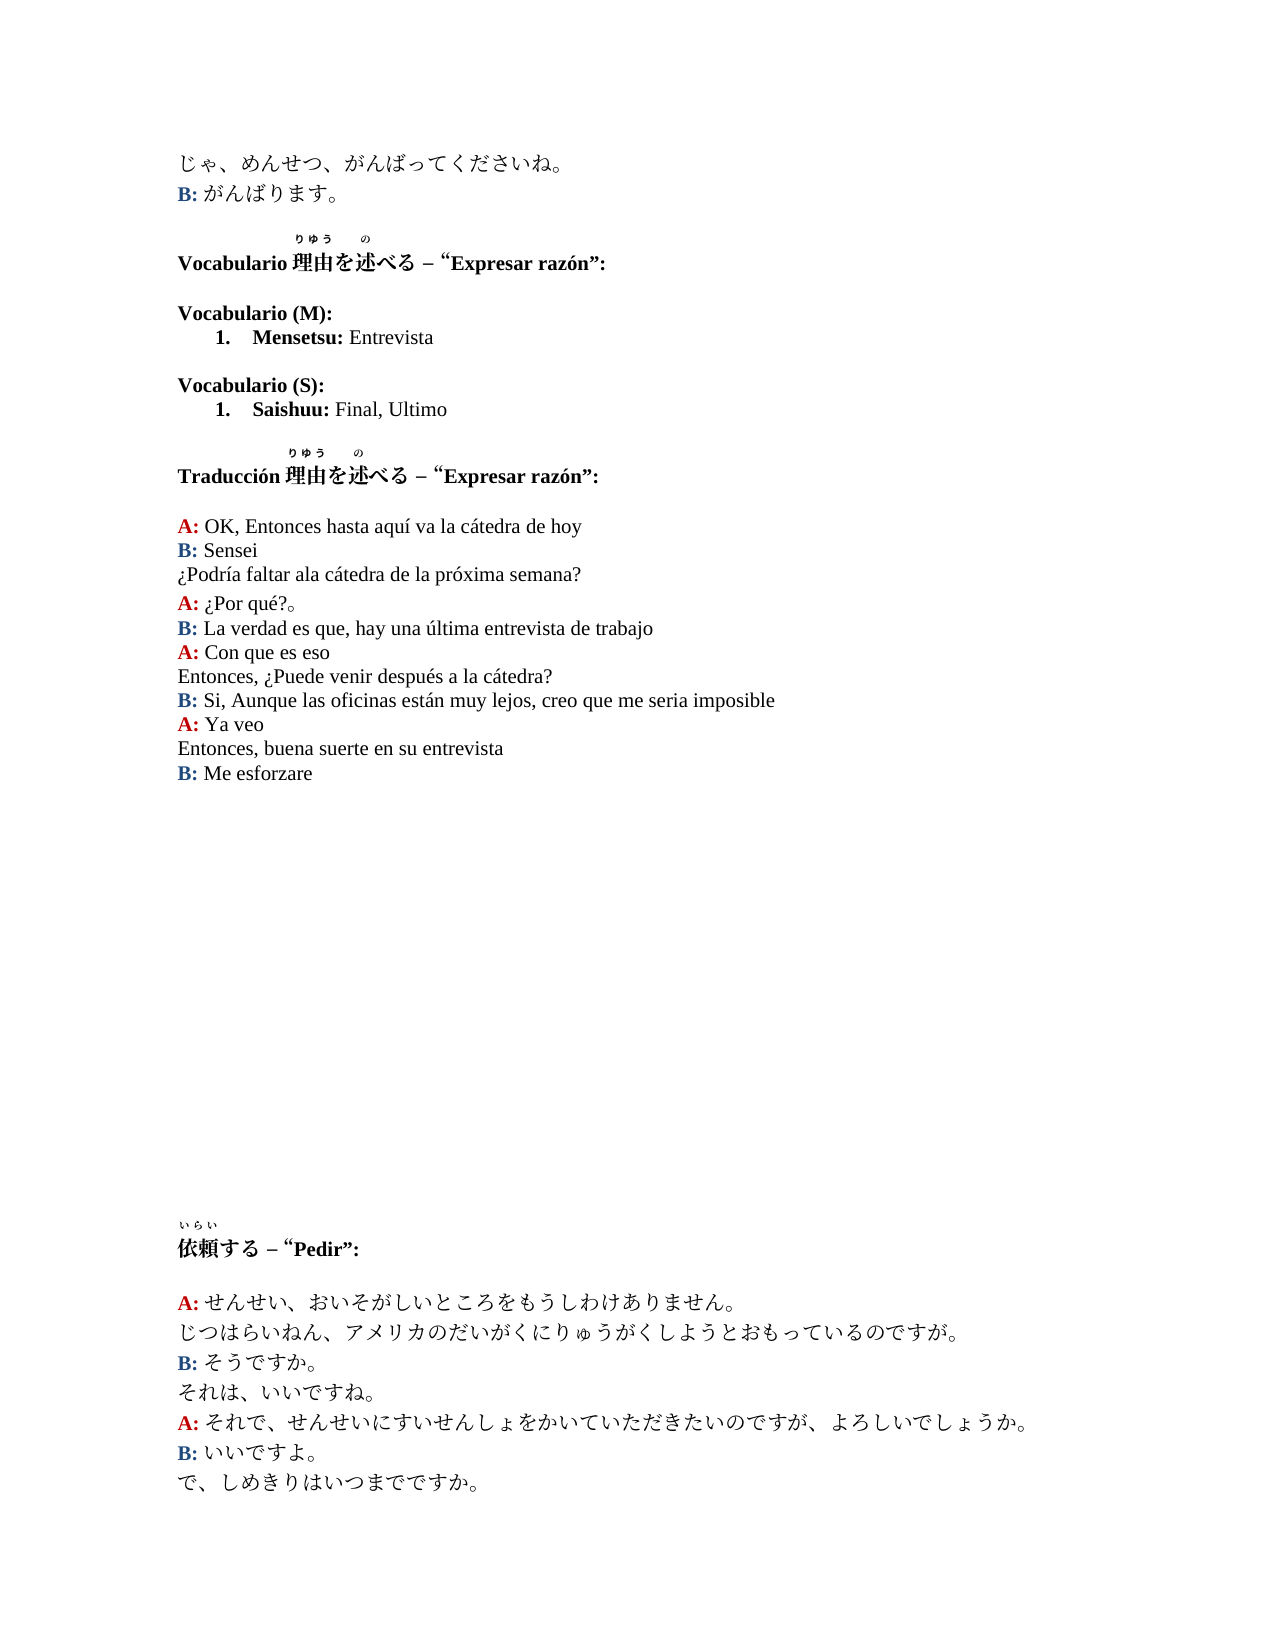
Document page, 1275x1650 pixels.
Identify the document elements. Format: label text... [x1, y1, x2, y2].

text それは、いいですね。 [177, 1376, 1098, 1406]
text A: ¿Por qué?。 [177, 586, 1098, 616]
text じつはらいねん、アメリカのだいがくにりゅうがくしようとおもっているのですが。 [177, 1316, 1098, 1346]
list Saishuu: Final, Ultimo [215, 397, 1098, 421]
text Vocabulario をべる – “Expresar razón”: [177, 231, 1098, 276]
text じゃ、めんせつ、がんばってくださいね。 [177, 148, 1098, 177]
text する – “Pedir”: [177, 1218, 1098, 1262]
text A: Con que es eso [177, 640, 1098, 664]
text Vocabulario (M): [177, 301, 1098, 324]
list Mensetsu: Entrevista [215, 324, 1098, 349]
text B: がんばります。 [177, 177, 1098, 207]
text B: La verdad es que, hay una última entrevista de trabajo [177, 616, 1098, 640]
text ¿Podría faltar ala cátedra de la próxima semana? [177, 562, 1098, 586]
text B: Si, Aunque las oficinas están muy lejos, creo que me seria imposible [177, 688, 1098, 712]
text Vocabulario (S): [177, 373, 1098, 397]
text B: Me esforzare [177, 760, 1098, 784]
text で、しめきりはいつまでですか。 [177, 1466, 1098, 1496]
text A: Ya veo [177, 712, 1098, 736]
text Traducción をべる – “Expresar razón”: [177, 445, 1098, 490]
text B: そうですか。 [177, 1346, 1098, 1376]
text Entonces, buena suerte en su entrevista [177, 736, 1098, 760]
text A: それで、せんせいにすいせんしょをかいていただきたいのですが、よろしいでしょうか。 [177, 1406, 1098, 1436]
text A: せんせい、おいそがしいところをもうしわけありません。 [177, 1287, 1098, 1316]
text B: いいですよ。 [177, 1436, 1098, 1466]
text Entonces, ¿Puede venir después a la cátedra? [177, 664, 1098, 688]
text B: Sensei [177, 538, 1098, 562]
text A: OK, Entonces hasta aquí va la cátedra de hoy [177, 514, 1098, 538]
